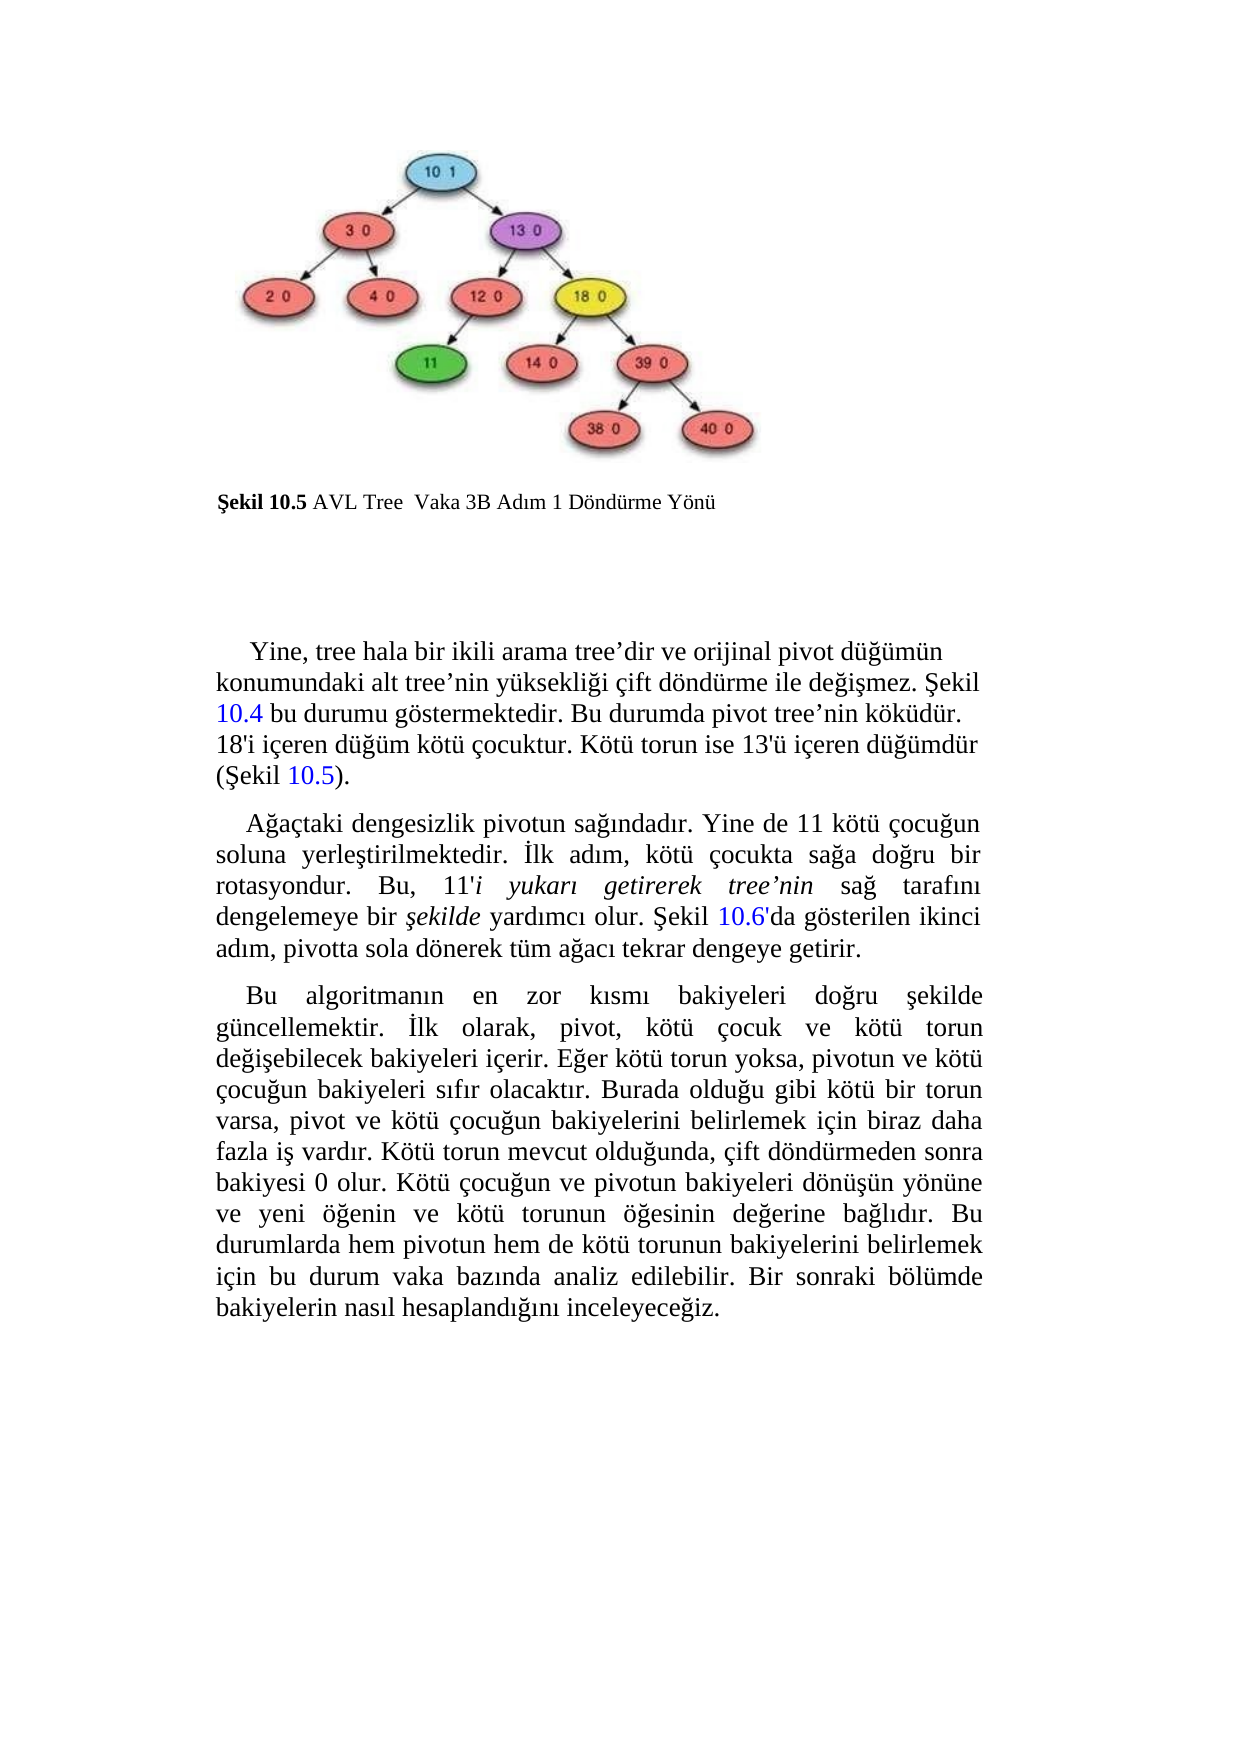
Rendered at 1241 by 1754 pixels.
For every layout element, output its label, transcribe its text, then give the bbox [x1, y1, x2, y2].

text Şekil 10.5 AVL Tree Vaka 3B Adım 1 Döndürme Yönü [217, 489, 1090, 514]
text Bu algoritmanın en zor kısmı bakiyeleri doğru şekilde güncellemektir. İlk olarak, pivot, kötü çocuk ve kötü torun değişebilecek bakiyeleri içerir. Eğer kötü torun yoksa, pivotun ve kötü çocuğun bakiyeleri sıfır olacaktır. Burada olduğu gibi kötü bir torun varsa, pivot ve kötü çocuğun bakiyelerini belirlemek için biraz daha fazla iş vardır. Kötü torun mevcut olduğunda, çift döndürmeden sonra bakiyesi 0 olur. Kötü çocuğun ve pivotun bakiyeleri dönüşün yönüne ve yeni öğenin ve kötü torunun öğesinin değerine bağlıdır. Bu durumlarda hem pivotun hem de kötü torunun bakiyelerini belirlemek için bu durum vaka bazında analiz edilebilir. Bir sonraki bölümde bakiyelerin nasıl hesaplandığını inceleyeceğiz. [216, 979, 984, 1322]
text Yine, tree hala bir ikili arama tree’dir ve orijinal pivot düğümün konumundaki alt tree’nin yüksekliği çift döndürme ile değişmez. Şekil 10.4 bu durumu göstermektedir. Bu durumda pivot tree’nin köküdür. 18'i içeren düğüm kötü çocuktur. Kötü torun ise 13'ü içeren düğümdür (Şekil 10.5). [216, 635, 983, 790]
text Ağaçtaki dengesizlik pivotun sağındadır. Yine de 11 kötü çocuğun soluna yerleştirilmektedir. İlk adım, kötü çocukta sağa doğru bir rotasyondur. Bu, 11'i yukarı getirerek tree’nin sağ tarafını dengelemeye bir şekilde yardımcı olur. Şekil 10.6'da gösterilen ikinci adım, pivotta sola dönerek tüm ağacı tekrar dengeye getirir. [216, 807, 981, 963]
